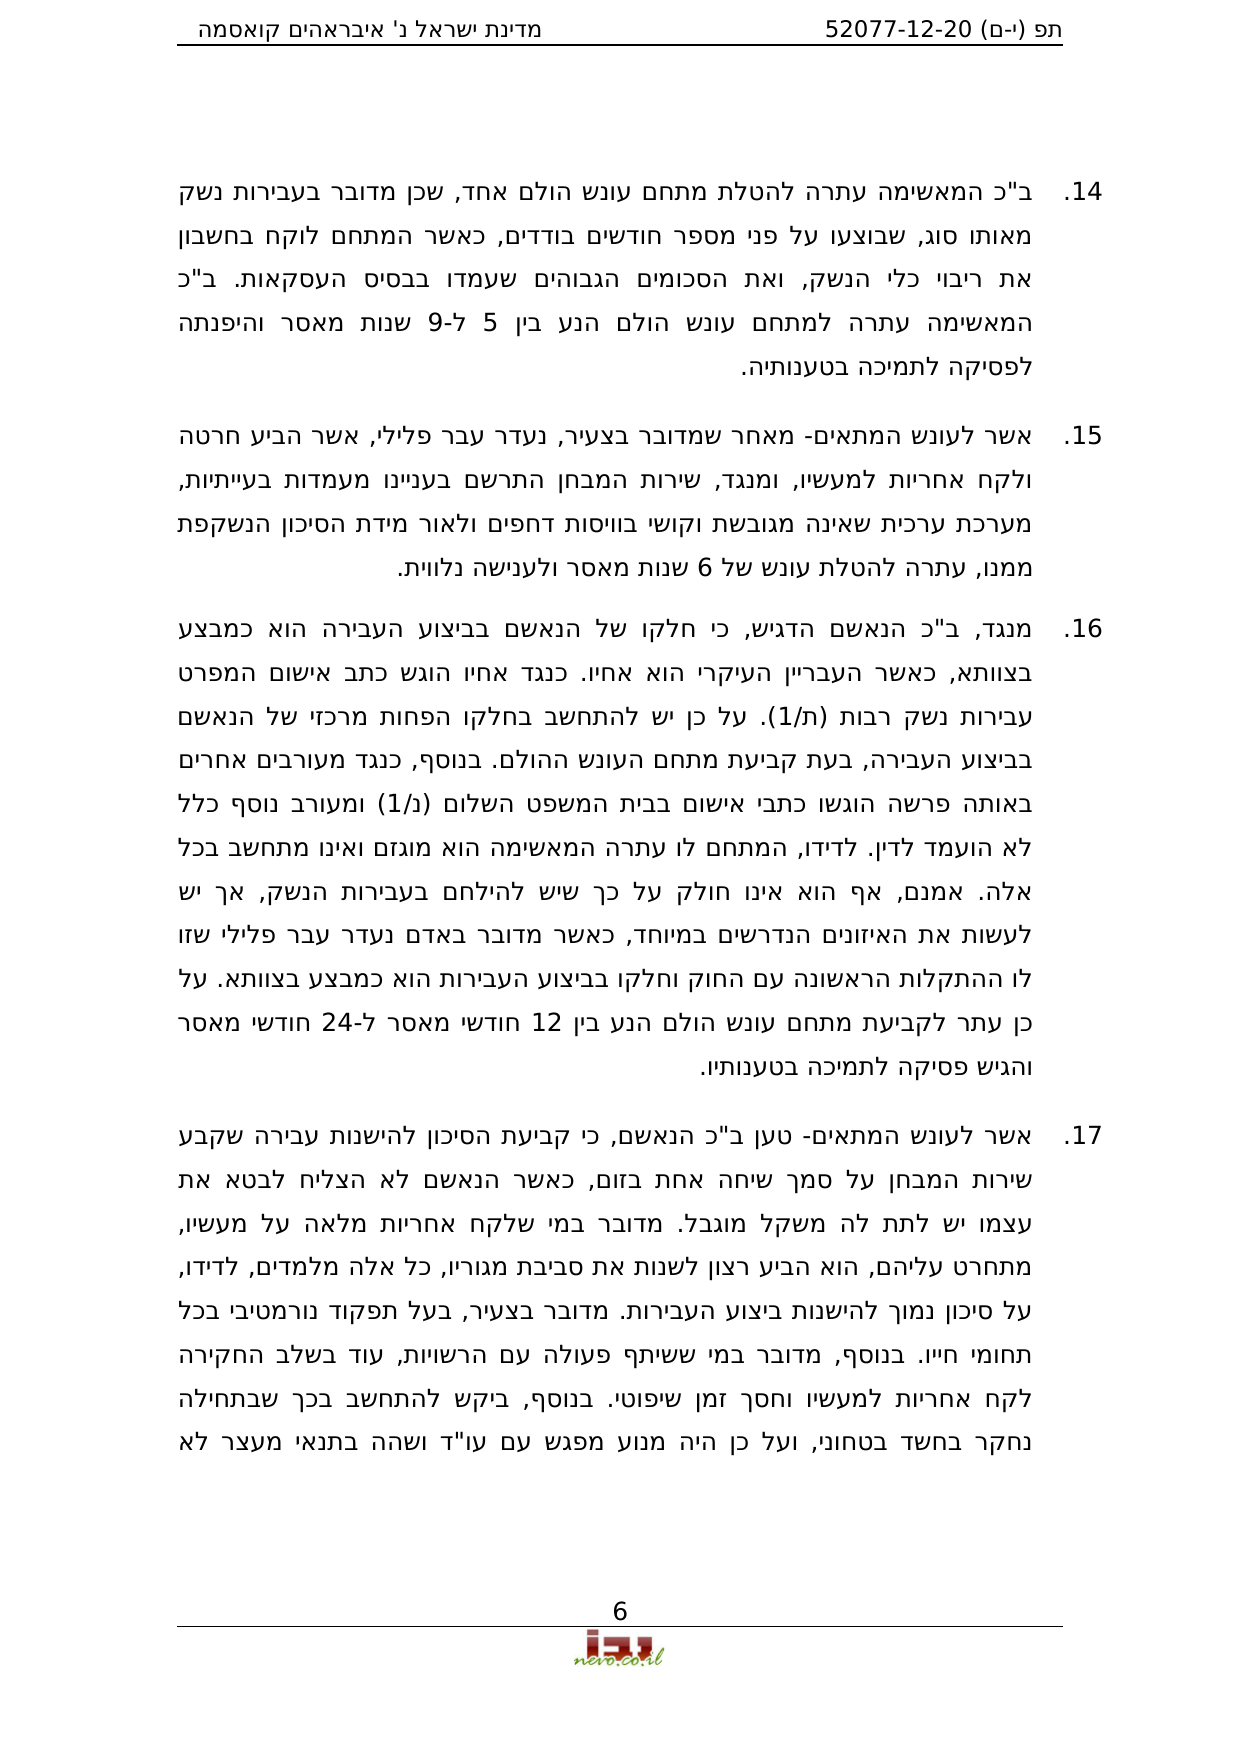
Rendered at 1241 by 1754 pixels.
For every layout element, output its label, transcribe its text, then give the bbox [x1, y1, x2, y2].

list מנגד, ב"כ הנאשם הדגיש, כי חלקו של הנאשם בביצוע העבירה הוא כמבצע בצוותא, כאשר העבריין העיקרי הוא אחיו. כנגד אחיו הוגש כתב אישום המפרט עבירות נשק רבות (ת/1). על כן יש להתחשב בחלקו הפחות מרכזי של הנאשם בביצוע העבירה, בעת קביעת מתחם העונש ההולם. בנוסף, כנגד מעורבים אחרים באותה פרשה הוגשו כתבי אישום בבית המשפט השלום (נ/1) ומעורב נוסף כלל לא הועמד לדין. לדידו, המתחם לו עתרה המאשימה הוא מוגזם ואינו מתחשב בכל אלה. אמנם, אף הוא אינו חולק על כך שיש להילחם בעבירות הנשק, אך יש לעשות את האיזונים הנדרשים במיוחד, כאשר מדובר באדם נעדר עבר פלילי שזו לו ההתקלות הראשונה עם החוק וחלקו בביצוע העבירות הוא כמבצע בצוותא. על כן עתר לקביעת מתחם עונש הולם הנע בין 12 חודשי מאסר ל-24 חודשי מאסר והגיש פסיקה לתמיכה בטענותיו. [177, 614, 1063, 1081]
list אשר לעונש המתאים- מאחר שמדובר בצעיר, נעדר עבר פלילי, אשר הביע חרטה ולקח אחריות למעשיו, ומנגד, שירות המבחן התרשם בעניינו מעמדות בעייתיות, מערכת ערכית שאינה מגובשת וקושי בוויסות דחפים ולאור מידת הסיכון הנשקפת ממנו, עתרה להטלת עונש של 6 שנות מאסר ולענישה נלווית. [177, 422, 1063, 582]
list ב"כ המאשימה עתרה להטלת מתחם עונש הולם אחד, שכן מדובר בעבירות נשק מאותו סוג, שבוצעו על פני מספר חודשים בודדים, כאשר המתחם לוקח בחשבון את ריבוי כלי הנשק, ואת הסכומים הגבוהים שעמדו בבסיס העסקאות. ב"כ המאשימה עתרה למתחם עונש הולם הנע בין 5 ל-9 שנות מאסר והיפנתה לפסיקה לתמיכה בטענותיה. [177, 177, 1063, 381]
picture [574, 1629, 666, 1667]
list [177, 1121, 1063, 1457]
